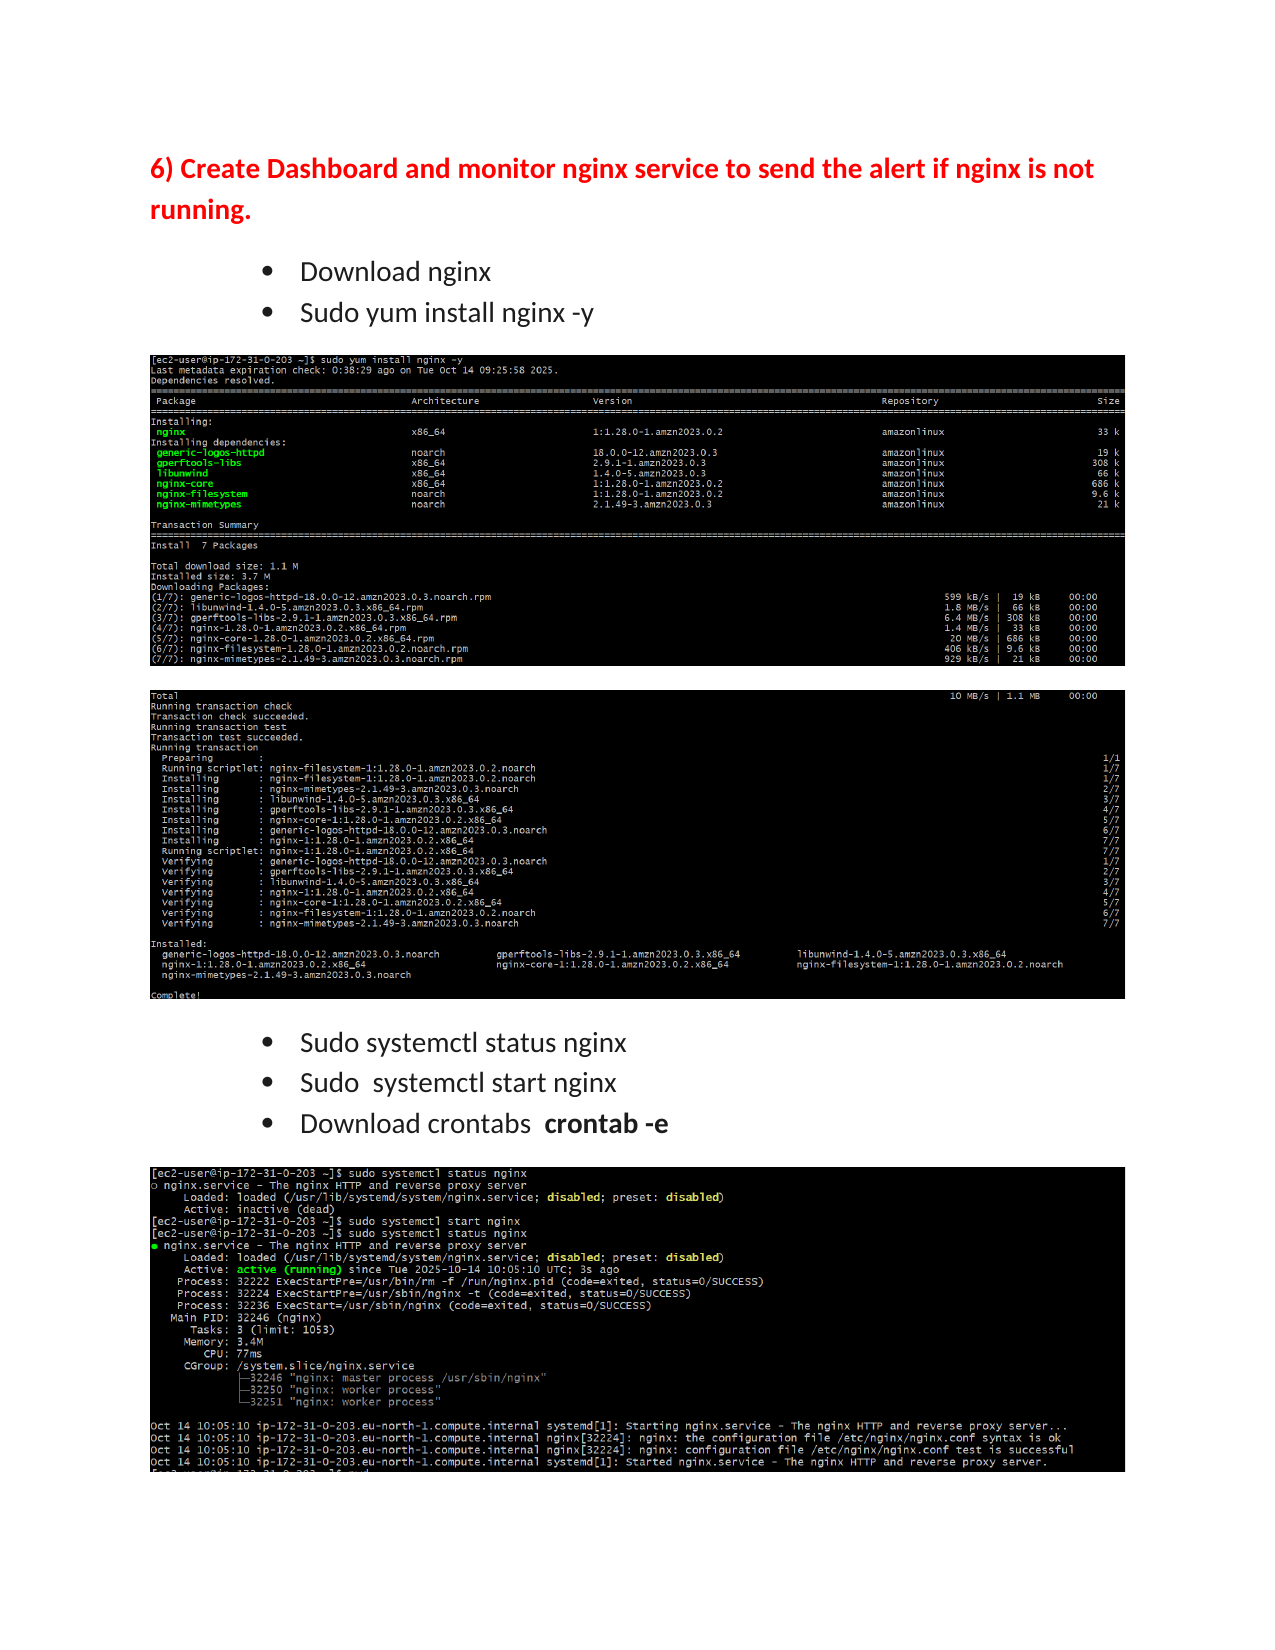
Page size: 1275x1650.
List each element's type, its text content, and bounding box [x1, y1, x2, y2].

picture [150, 690, 1125, 999]
list Download crontabs crontab -e [262, 1106, 1125, 1141]
list Sudo yum install nginx -y [262, 294, 1125, 329]
picture [150, 1167, 1125, 1472]
list Sudo systemctl start nginx [262, 1064, 1125, 1100]
list Download nginx [262, 253, 1125, 288]
picture [150, 355, 1125, 666]
text 6) Create Dashboard and monitor nginx service to send the alert if nginx is not running. [150, 150, 1125, 227]
list Sudo systemctl status nginx [262, 1024, 1125, 1059]
